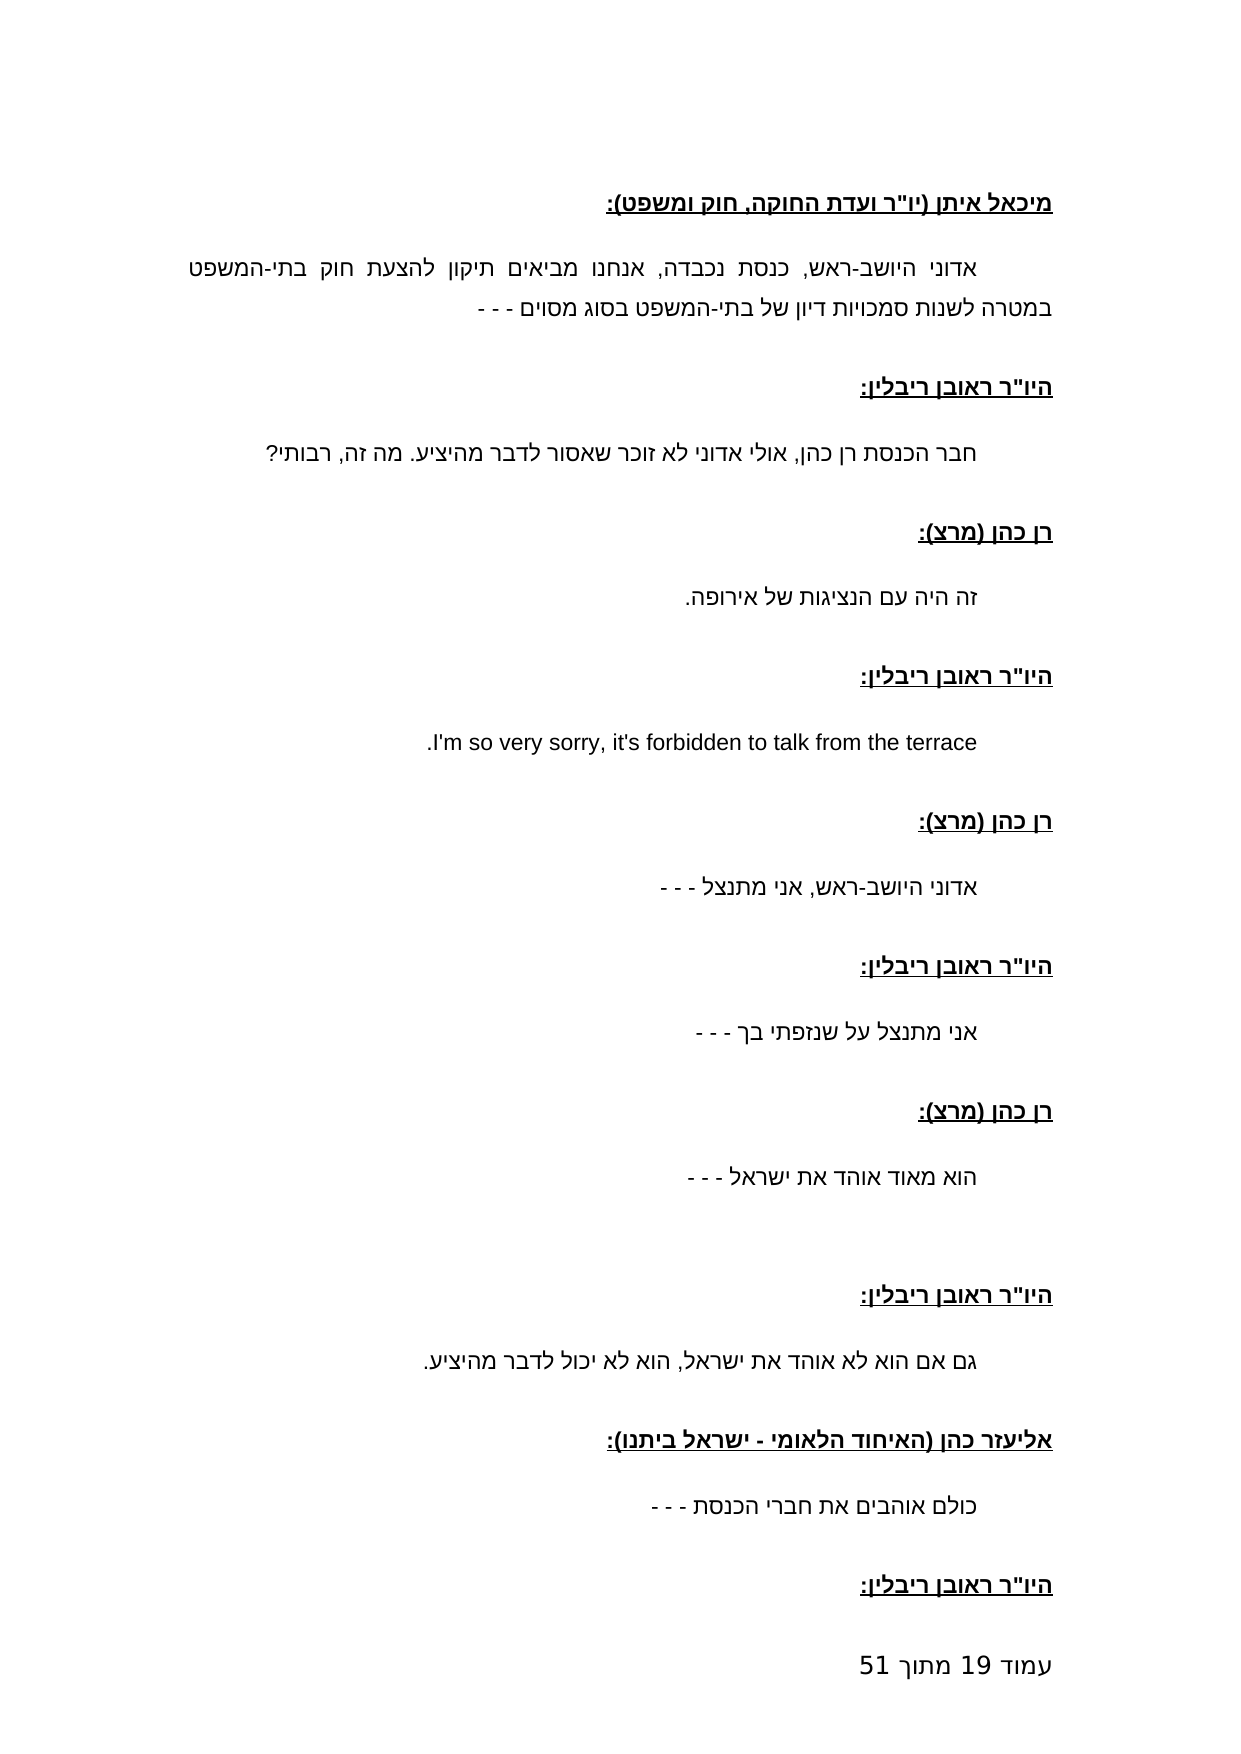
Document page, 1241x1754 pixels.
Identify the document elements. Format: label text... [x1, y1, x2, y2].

text זה היה עם הנציגות של אירופה. [187, 584, 1053, 611]
text היו"ר ראובן ריבלין: [187, 953, 1053, 979]
text רן כהן (מרצ): [187, 1098, 1053, 1124]
text רן כהן (מרצ): [187, 808, 1053, 834]
text חבר הכנסת רן כהן, אולי אדוני לא זוכר שאסור לדבר מהיציע. מה זה, רבותי? [187, 439, 1053, 466]
text I'm so very sorry, it's forbidden to talk from the terrace. [187, 729, 1053, 756]
text כולם אוהבים את חברי הכנסת - - - [187, 1493, 1053, 1519]
text היו"ר ראובן ריבלין: [187, 1282, 1053, 1308]
text רן כהן (מרצ): [187, 518, 1053, 545]
text אדוני היושב-ראש, כנסת נכבדה, אנחנו מביאים תיקון להצעת חוק בתי-המשפט במטרה לשנות סמכויות דיון של בתי-המשפט בסוג מסוים - - - [187, 255, 1053, 321]
text אליעזר כהן (האיחוד הלאומי - ישראל ביתנו): [187, 1427, 1053, 1453]
text היו"ר ראובן ריבלין: [187, 1572, 1053, 1598]
text היו"ר ראובן ריבלין: [187, 374, 1053, 400]
text גם אם הוא לא אוהד את ישראל, הוא לא יכול לדבר מהיציע. [187, 1348, 1053, 1374]
text הוא מאוד אוהד את ישראל - - - [187, 1163, 1053, 1190]
text היו"ר ראובן ריבלין: [187, 663, 1053, 690]
text מיכאל איתן (יו"ר ועדת החוקה, חוק ומשפט): [187, 189, 1053, 216]
text אני מתנצל על שנזפתי בך - - - [187, 1019, 1053, 1045]
text אדוני היושב-ראש, אני מתנצל - - - [187, 874, 1053, 900]
